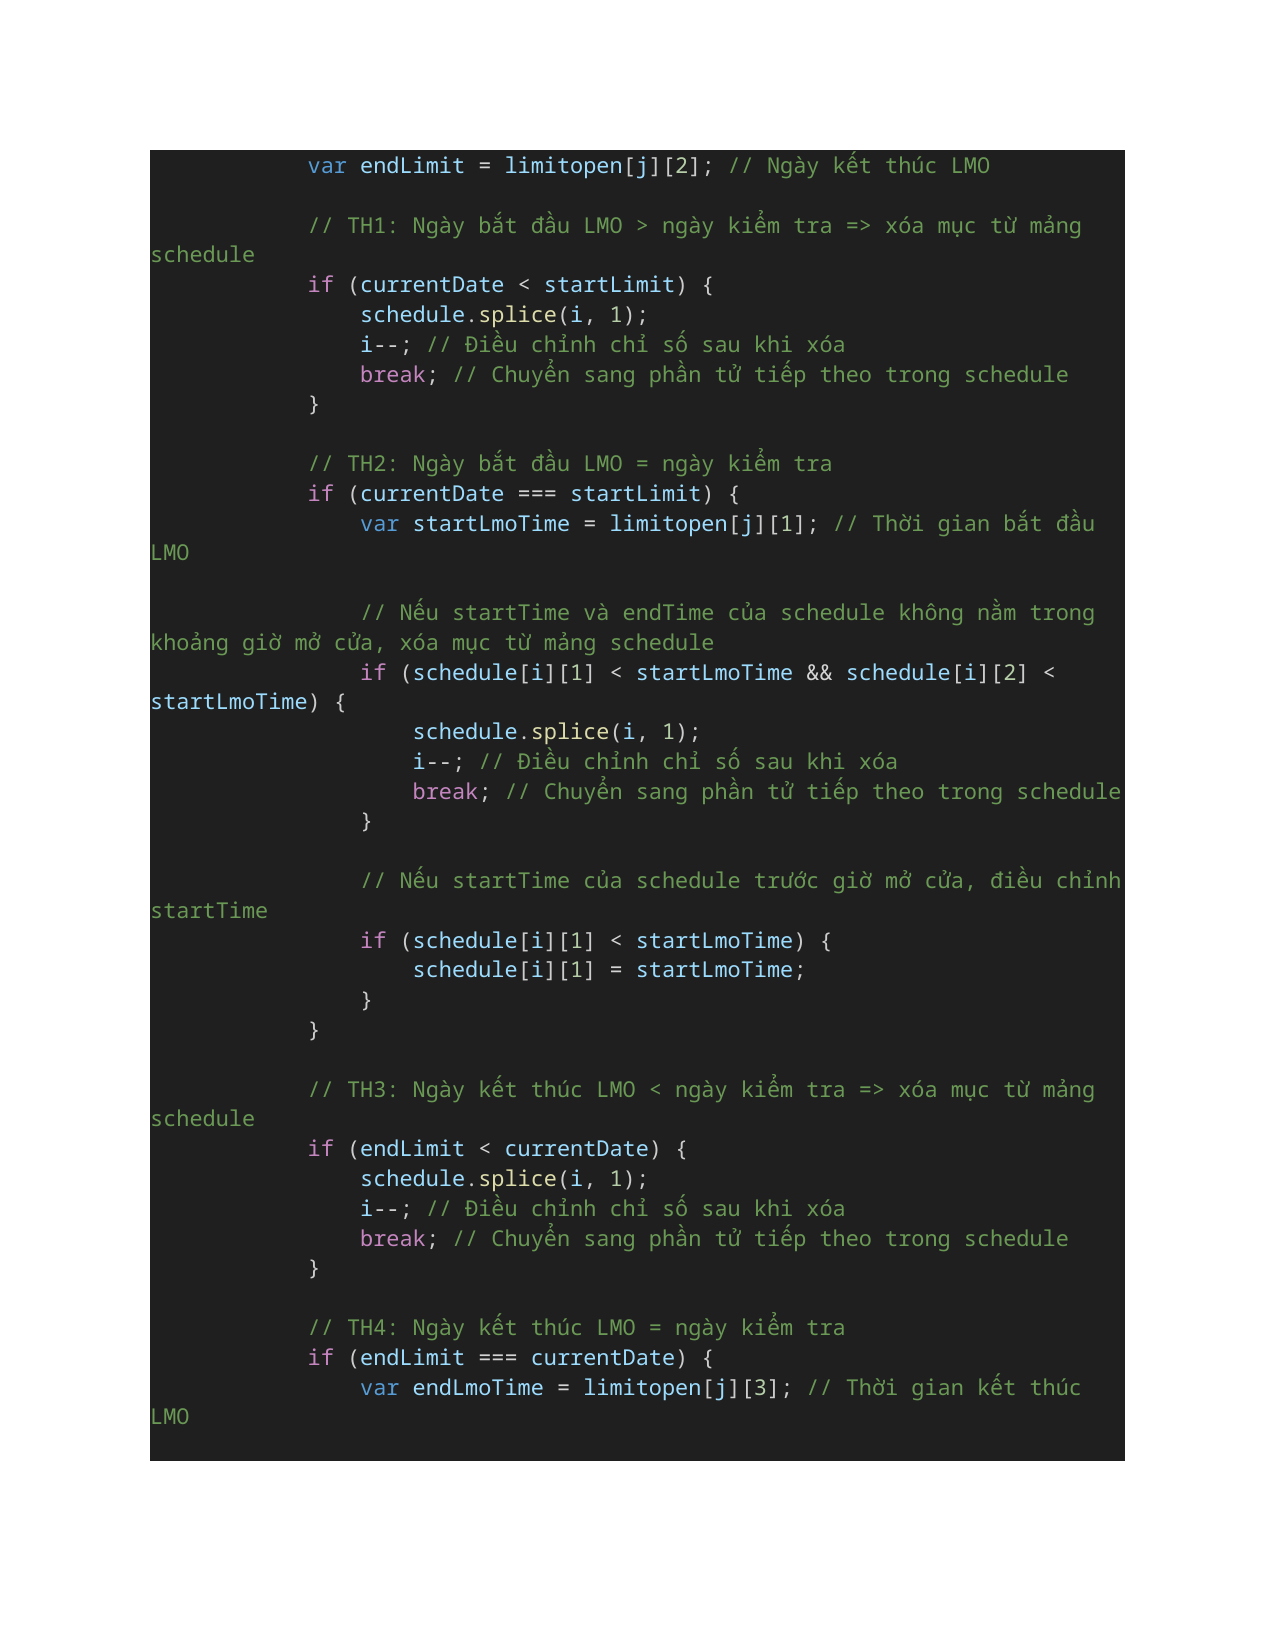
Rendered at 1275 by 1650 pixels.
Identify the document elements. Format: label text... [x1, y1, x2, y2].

text if (schedule[i][1] < startLmoTime && schedule[i][2] < startLmoTime) { [150, 656, 1125, 716]
text if (currentDate < startLimit) { [150, 269, 1125, 299]
text i--; // Điều chỉnh chỉ số sau khi xóa [150, 1193, 1125, 1222]
text // TH3: Ngày kết thúc LMO < ngày kiểm tra => xóa mục từ mảng schedule [150, 1073, 1125, 1133]
text if (endLimit === currentDate) { [150, 1342, 1125, 1371]
text var endLmoTime = limitopen[j][3]; // Thời gian kết thúc LMO [150, 1371, 1125, 1431]
text // Nếu startTime của schedule trước giờ mở cửa, điều chỉnh startTime [150, 865, 1125, 924]
text } [150, 1014, 1125, 1044]
text break; // Chuyển sang phần tử tiếp theo trong schedule [150, 776, 1125, 805]
text break; // Chuyển sang phần tử tiếp theo trong schedule [150, 1222, 1125, 1252]
text if (endLimit < currentDate) { [150, 1133, 1125, 1163]
text var startLmoTime = limitopen[j][1]; // Thời gian bắt đầu LMO [150, 507, 1125, 567]
text } [150, 388, 1125, 418]
text } [150, 805, 1125, 835]
text // TH1: Ngày bắt đầu LMO > ngày kiểm tra => xóa mục từ mảng schedule [150, 209, 1125, 269]
text if (schedule[i][1] < startLmoTime) { [150, 924, 1125, 954]
text } [150, 984, 1125, 1014]
text break; // Chuyển sang phần tử tiếp theo trong schedule [150, 358, 1125, 388]
text i--; // Điều chỉnh chỉ số sau khi xóa [150, 329, 1125, 358]
text schedule.splice(i, 1); [150, 299, 1125, 329]
text schedule.splice(i, 1); [150, 1163, 1125, 1193]
text var endLimit = limitopen[j][2]; // Ngày kết thúc LMO [150, 150, 1125, 180]
text schedule[i][1] = startLmoTime; [150, 954, 1125, 984]
text i--; // Điều chỉnh chỉ số sau khi xóa [150, 746, 1125, 776]
text // TH2: Ngày bắt đầu LMO = ngày kiểm tra [150, 448, 1125, 478]
text schedule.splice(i, 1); [150, 716, 1125, 746]
text if (currentDate === startLimit) { [150, 478, 1125, 507]
text // Nếu startTime và endTime của schedule không nằm trong khoảng giờ mở cửa, xóa mục từ mảng schedule [150, 597, 1125, 656]
text // TH4: Ngày kết thúc LMO = ngày kiểm tra [150, 1312, 1125, 1342]
text } [150, 1252, 1125, 1282]
